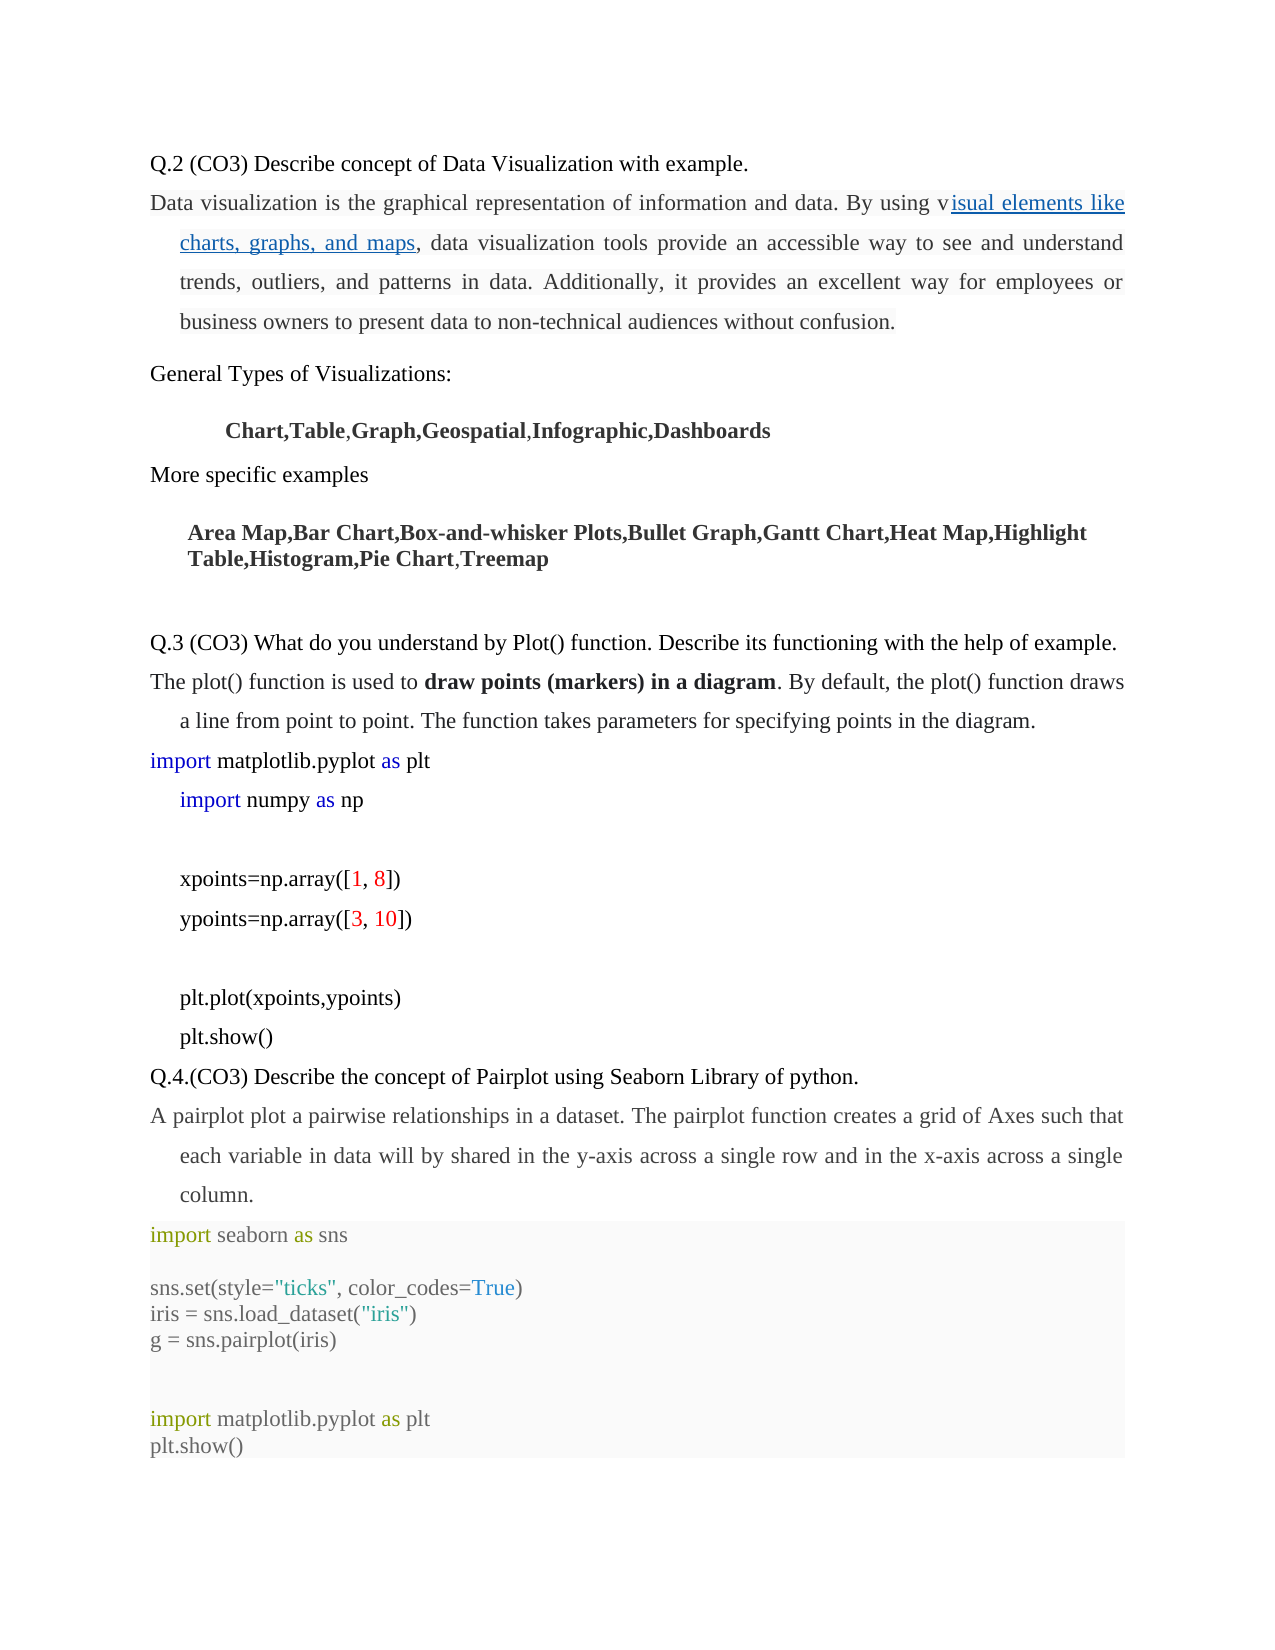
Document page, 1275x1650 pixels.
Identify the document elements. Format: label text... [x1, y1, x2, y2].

subtitle More specific examples [150, 461, 1125, 488]
text Q.3 (CO3) What do you understand by Plot() function. Describe its functioning with the help of example. [150, 629, 1125, 655]
text Q.4.(CO3) Describe the concept of Pairplot using Seaborn Library of python. [150, 1063, 1125, 1089]
text Area Map,Bar Chart,Box-and-whisker Plots,Bullet Graph,Gantt Chart,Heat Map,Highlight Table,Histogram,Pie Chart,Treemap [187, 519, 1125, 572]
text A pairplot plot a pairwise relationships in a dataset. The pairplot function creates a grid of Axes such that each variable in data will by shared in the y-axis across a single row and in the x-axis across a single column. [150, 1129, 1125, 1208]
text Chart,Table,Graph,Geospatial,Infographic,Dashboards [225, 417, 1125, 444]
text Data visualization is the graphical representation of information and data. By using visual elements like charts, graphs, and maps, data visualization tools provide an accessible way to see and understand trends, outliers, and patterns in data. Additionally, it provides an excellent way for employees or business owners to present data to non-technical audiences without confusion. [150, 216, 1125, 334]
text The plot() function is used to draw points (markers) in a diagram. By default, the plot() function draws a line from point to point. The function takes parameters for specifying points in the diagram. [150, 668, 1125, 734]
text import matplotlib.pyplot as plt import numpy as np xpoints=np.array([1, 8]) ypoints=np.array([3, 10]) plt.plot(xpoints,ypoints) plt.show() [150, 747, 1125, 1050]
subtitle General Types of Visualizations: [150, 360, 1125, 386]
text Q.2 (CO3) Describe concept of Data Visualization with example. [150, 150, 1125, 176]
text import seaborn as sns sns.set(style="ticks", color_codes=True) iris = sns.load_dataset("iris") g = sns.pairplot(iris) import matplotlib.pyplot as plt plt.show() [150, 1221, 1125, 1458]
